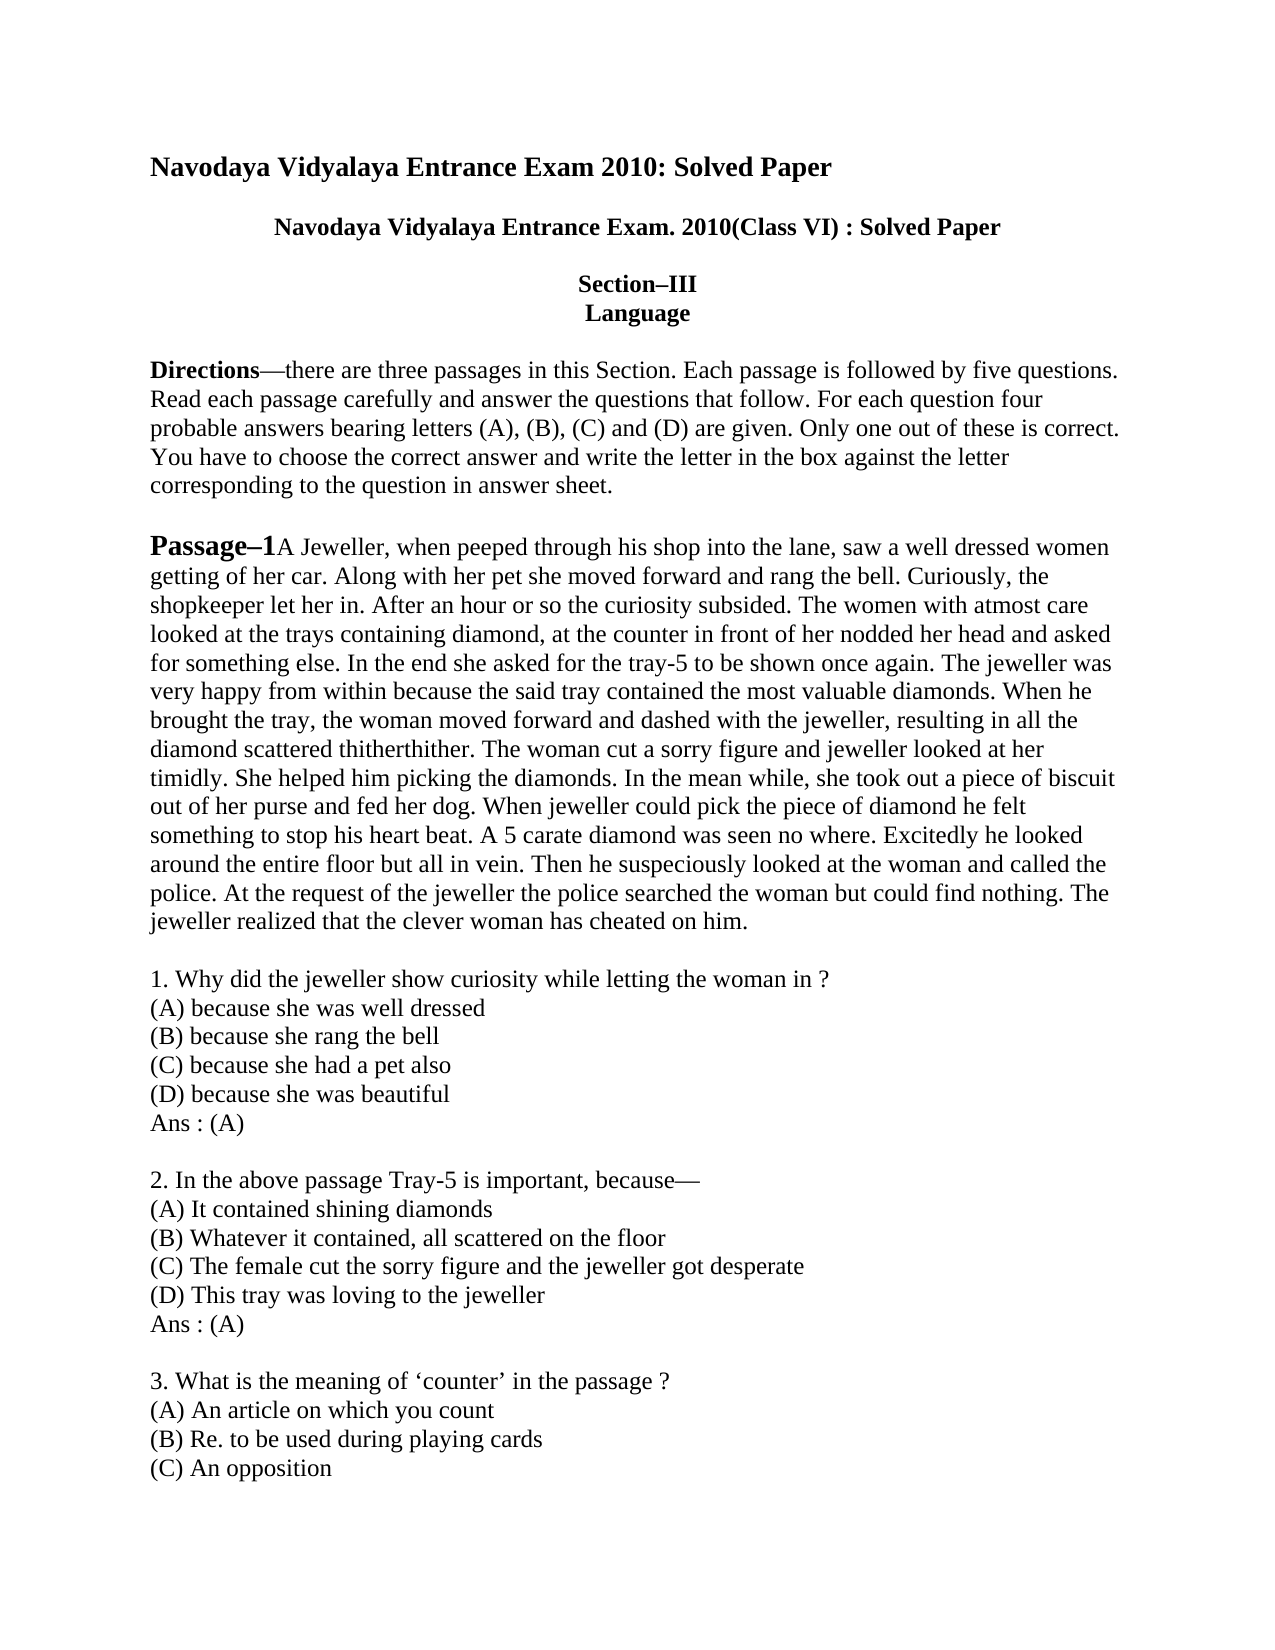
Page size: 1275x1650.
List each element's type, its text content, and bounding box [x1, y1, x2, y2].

text Navodaya Vidyalaya Entrance Exam 2010: Solved Paper [150, 150, 1125, 182]
text Navodaya Vidyalaya Entrance Exam. 2010(Class VI) : Solved Paper Section–III Language [150, 212, 1125, 327]
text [150, 327, 1125, 1481]
